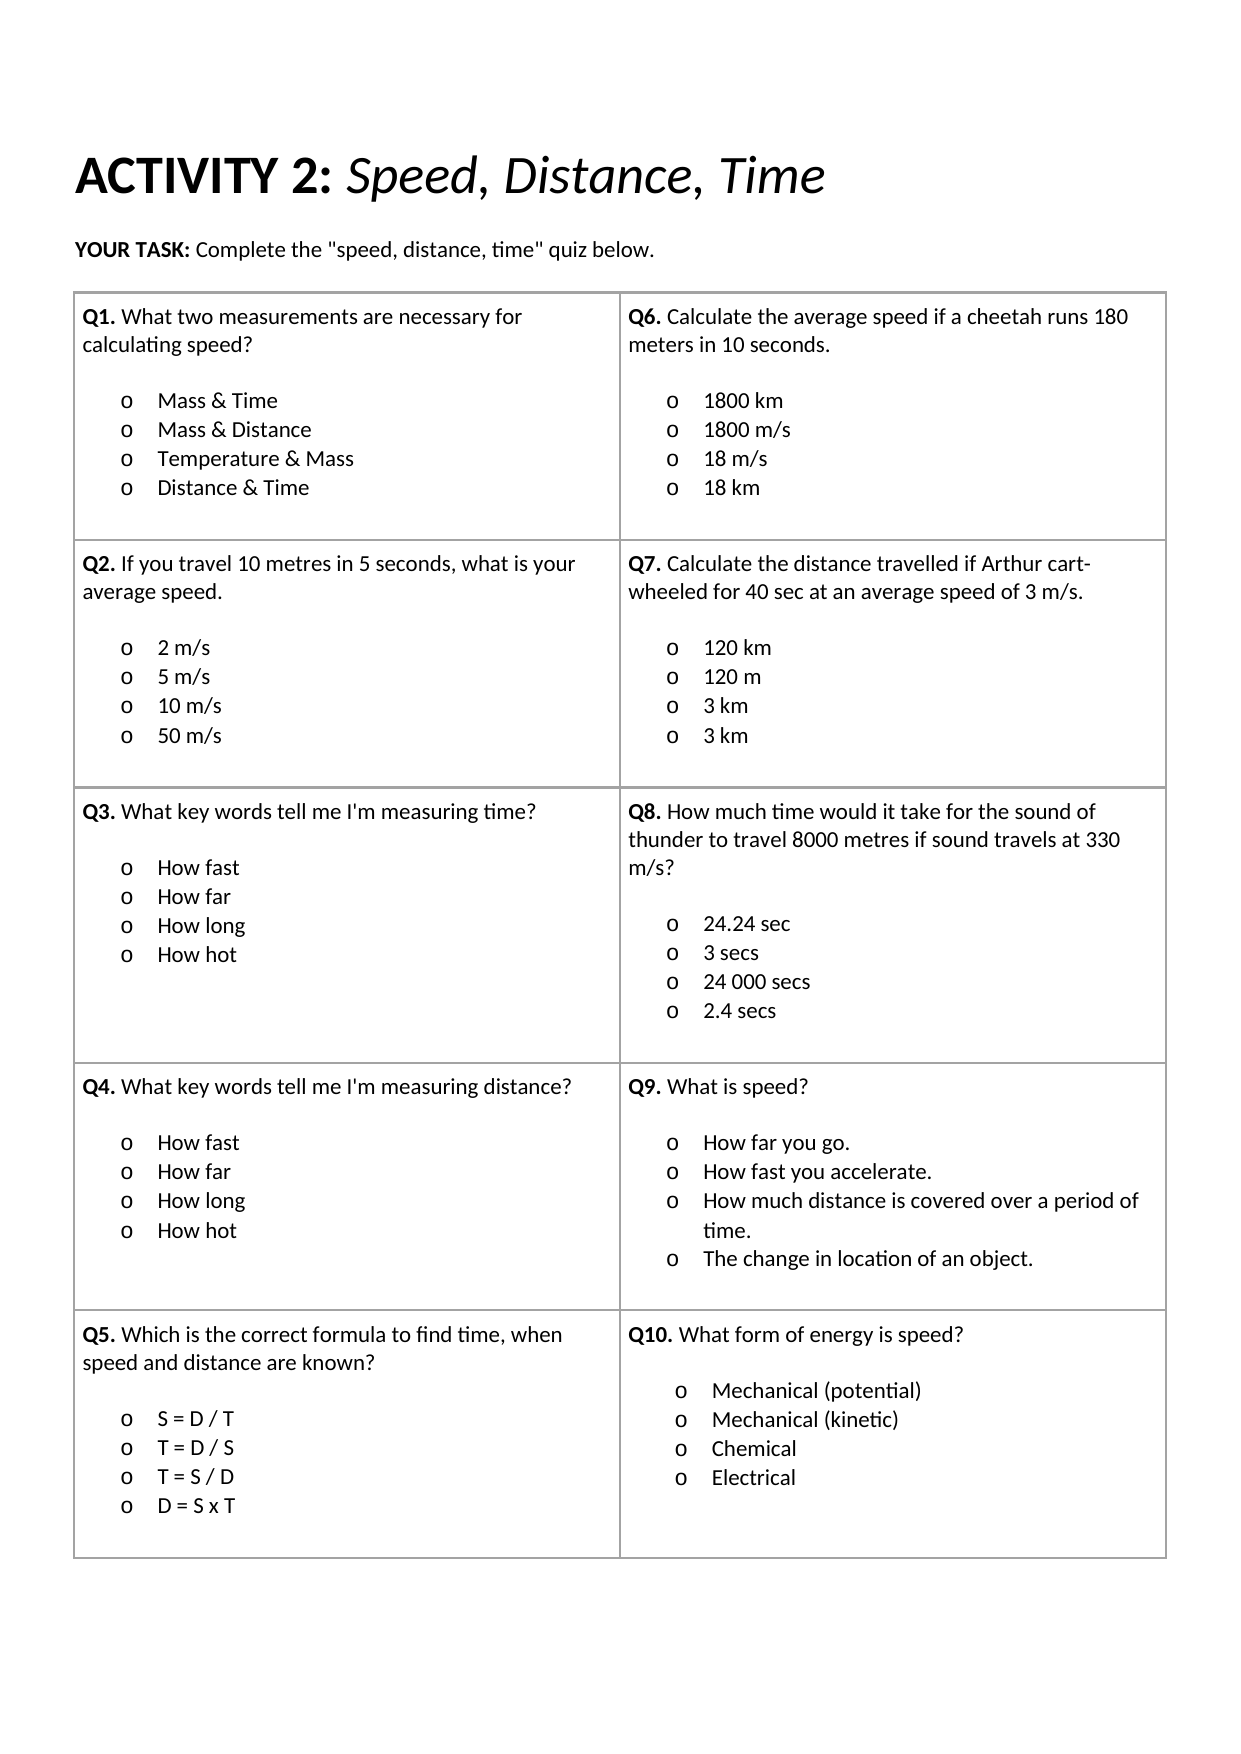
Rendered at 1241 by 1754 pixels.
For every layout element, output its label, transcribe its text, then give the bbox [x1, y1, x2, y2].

table_header Q6. Calculate the average speed if a cheetah runs 180 meters in 10 seconds. 1800 km 1800 m/s 18 m/s 18 km [621, 294, 1165, 539]
table_header Q1. What two measurements are necessary for calculating speed? Mass & Time Mass & Distance Temperature & Mass Distance & Time [75, 294, 619, 539]
table_cell Q7. Calculate the distance travelled if Arthur cart-wheeled for 40 sec at an average speed of 3 m/s. 120 km 120 m 3 km 3 km [621, 541, 1165, 786]
table_cell Q4. What key words tell me I'm measuring distance? How fast How far How long How hot [75, 1064, 619, 1309]
text YOUR TASK: Complete the "speed, distance, time" quiz below. [75, 235, 1165, 263]
table_cell Q2. If you travel 10 metres in 5 seconds, what is your average speed. 2 m/s 5 m/s 10 m/s 50 m/s [75, 541, 619, 786]
table_cell Q8. How much time would it take for the sound of thunder to travel 8000 metres if sound travels at 330 m/s? 24.24 sec 3 secs 24 000 secs 2.4 secs [621, 789, 1165, 1062]
table_cell Q9. What is speed? How far you go. How fast you accelerate. How much distance is covered over a period of time. The change in location of an object. [621, 1064, 1165, 1309]
table_cell Q5. Which is the correct formula to find time, when speed and distance are known? S = D / T T = D / S T = S / D D = S x T [75, 1311, 619, 1557]
table_cell Q3. What key words tell me I'm measuring time? How fast How far How long How hot [75, 789, 619, 1062]
text ACTIVITY 2: Speed, Distance, Time [75, 141, 1165, 207]
table_cell Q10. What form of energy is speed? Mechanical (potential) Mechanical (kinetic) Chemical Electrical [621, 1311, 1165, 1557]
